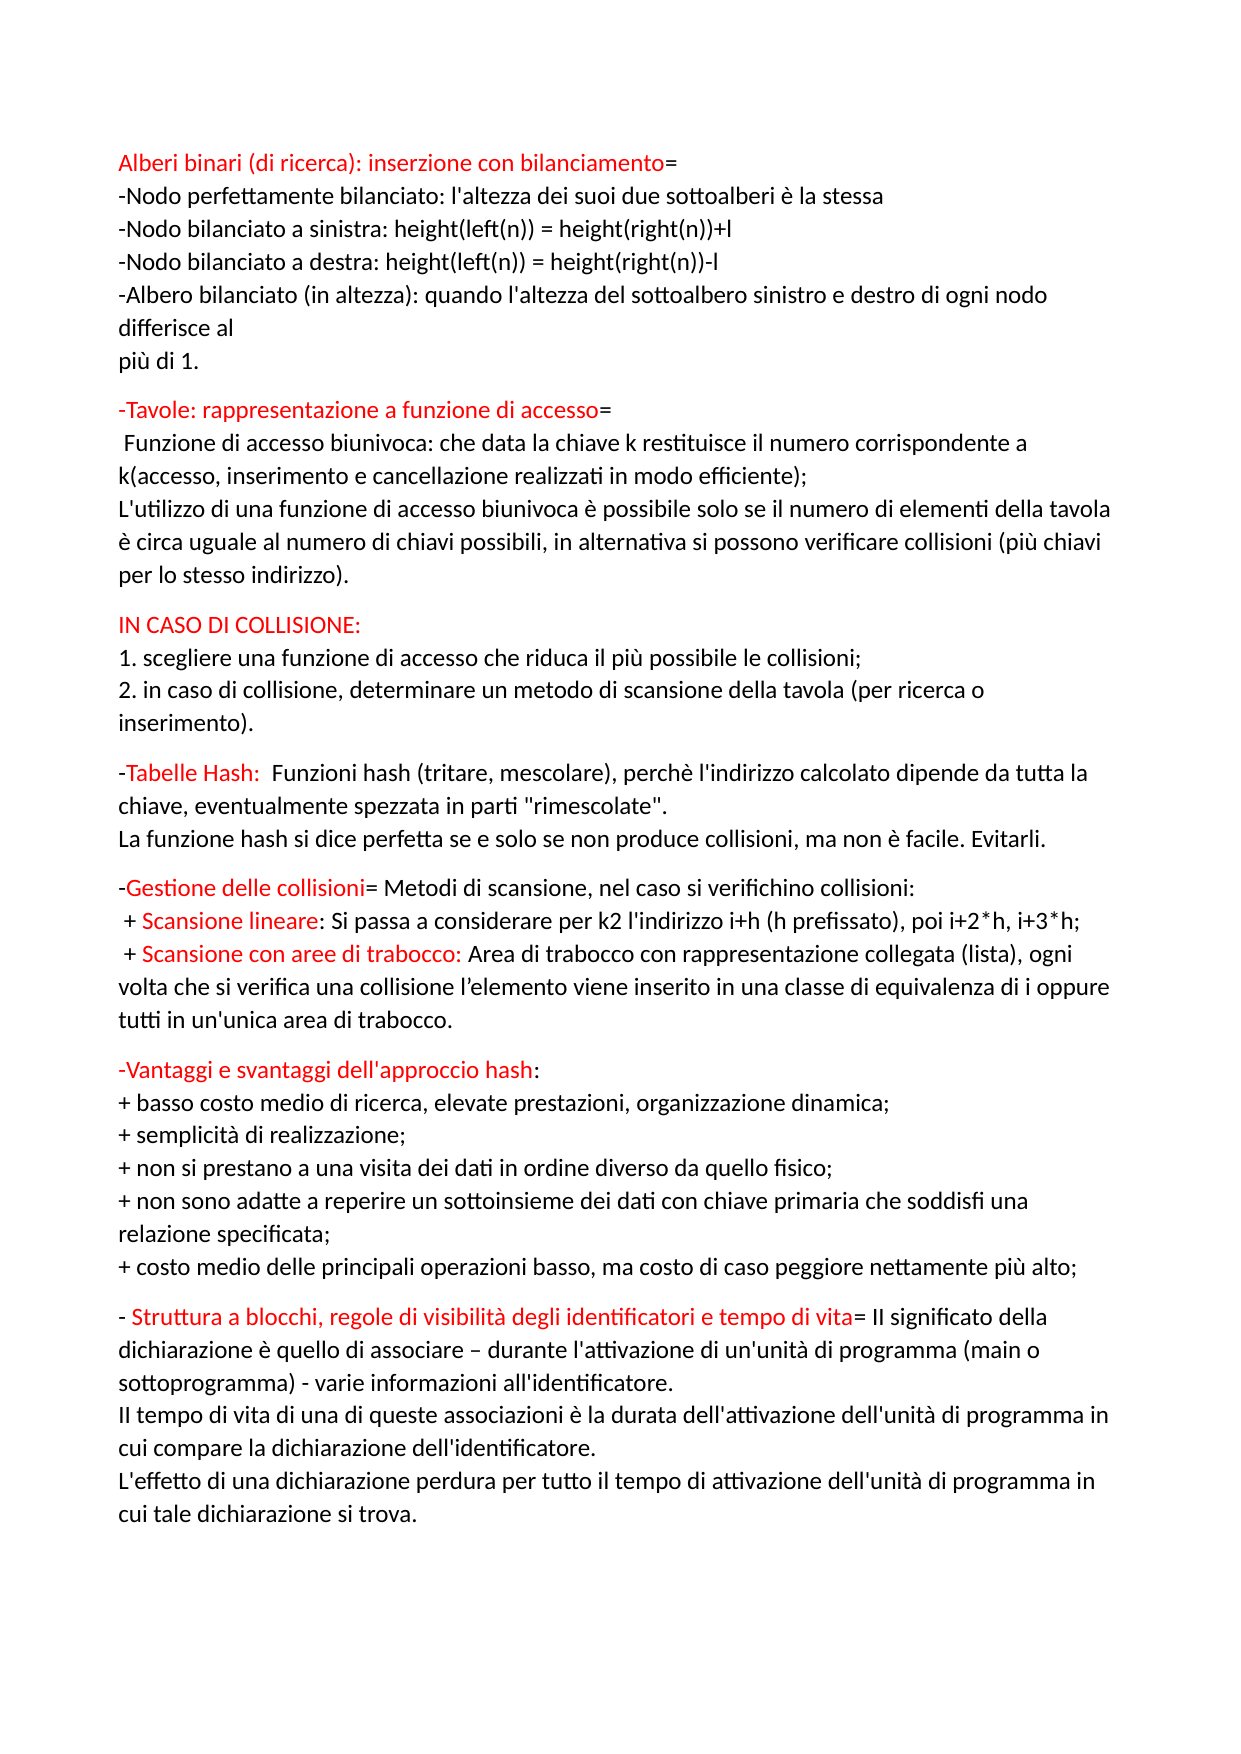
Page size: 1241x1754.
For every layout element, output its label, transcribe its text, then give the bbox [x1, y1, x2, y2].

text - Struttura a blocchi, regole di visibilità degli identificatori e tempo di vita= II significato della dichiarazione è quello di associare – durante l'attivazione di un'unità di programma (main o sottoprogramma) - varie informazioni all'identificatore. II tempo di vita di una di queste associazioni è la durata dell'attivazione dell'unità di programma in cui compare la dichiarazione dell'identificatore. L'effetto di una dichiarazione perdura per tutto il tempo di attivazione dell'unità di programma in cui tale dichiarazione si trova. [118, 1301, 1122, 1529]
text -Tabelle Hash: Funzioni hash (tritare, mescolare), perchè l'indirizzo calcolato dipende da tutta la chiave, eventualmente spezzata in parti "rimescolate". La funzione hash si dice perfetta se e solo se non produce collisioni, ma non è facile. Evitarli. [118, 757, 1122, 853]
text -Tavole: rappresentazione a funzione di accesso= Funzione di accesso biunivoca: che data la chiave k restituisce il numero corrispondente a k(accesso, inserimento e cancellazione realizzati in modo efficiente); L'utilizzo di una funzione di accesso biunivoca è possibile solo se il numero di elementi della tavola è circa uguale al numero di chiavi possibili, in alternativa si possono verificare collisioni (più chiavi per lo stesso indirizzo). [118, 395, 1122, 590]
text -Vantaggi e svantaggi dell'approccio hash: + basso costo medio di ricerca, elevate prestazioni, organizzazione dinamica; + semplicità di realizzazione; + non si prestano a una visita dei dati in ordine diverso da quello fisico; + non sono adatte a reperire un sottoinsieme dei dati con chiave primaria che soddisfi una relazione specificata; + costo medio delle principali operazioni basso, ma costo di caso peggiore nettamente più alto; [118, 1054, 1122, 1282]
text -Gestione delle collisioni= Metodi di scansione, nel caso si verifichino collisioni: + Scansione lineare: Si passa a considerare per k2 l'indirizzo i+h (h prefissato), poi i+2*h, i+3*h; + Scansione con aree di trabocco: Area di trabocco con rappresentazione collegata (lista), ogni volta che si verifica una collisione l’elemento viene inserito in una classe di equivalenza di i oppure tutti in un'unica area di trabocco. [118, 873, 1122, 1035]
text Alberi binari (di ricerca): inserzione con bilanciamento= -Nodo perfettamente bilanciato: l'altezza dei suoi due sottoalberi è la stessa -Nodo bilanciato a sinistra: height(left(n)) = height(right(n))+l -Nodo bilanciato a destra: height(left(n)) = height(right(n))-l -Albero bilanciato (in altezza): quando l'altezza del sottoalbero sinistro e destro di ogni nodo differisce al più di 1. [118, 148, 1122, 376]
text IN CASO DI COLLISIONE: 1. scegliere una funzione di accesso che riduca il più possibile le collisioni; 2. in caso di collisione, determinare un metodo di scansione della tavola (per ricerca o inserimento). [118, 609, 1122, 738]
